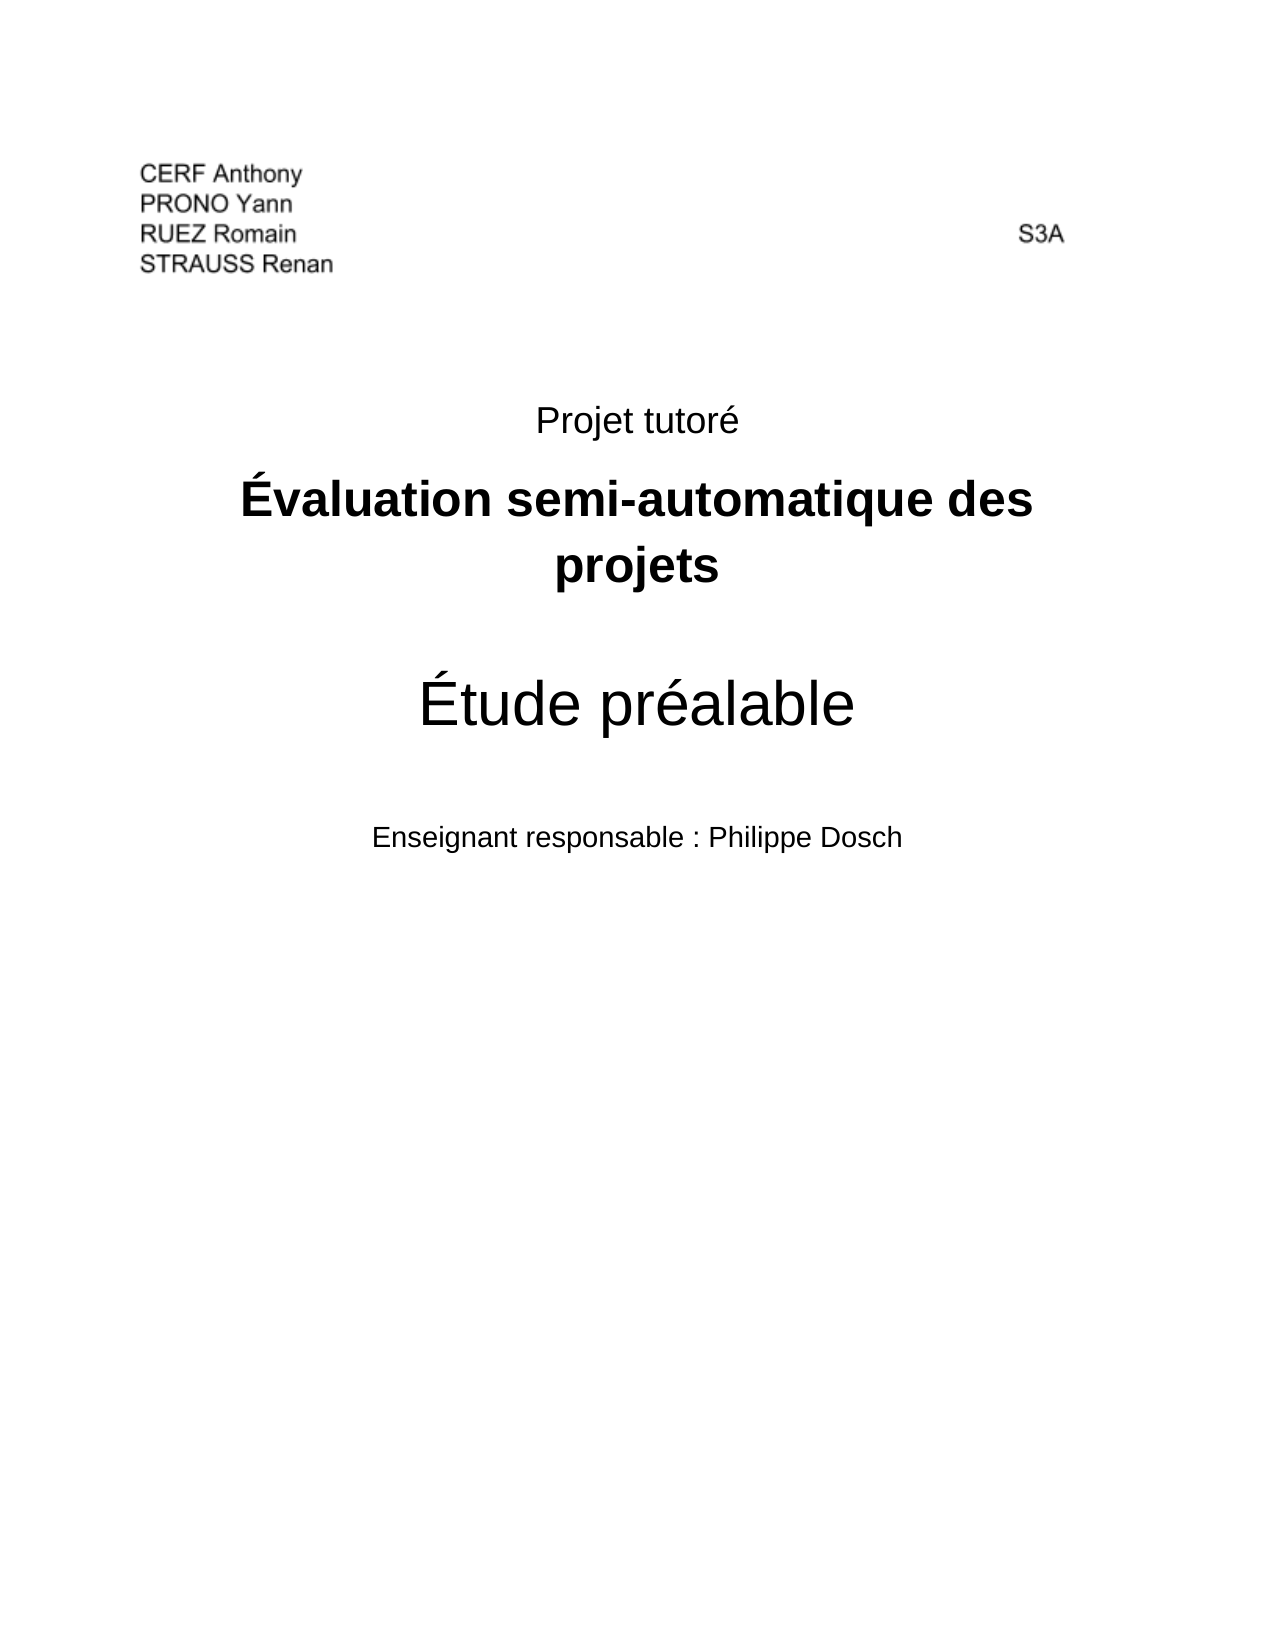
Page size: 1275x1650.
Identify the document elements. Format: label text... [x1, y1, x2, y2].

text Enseignant responsable : Philippe Dosch [150, 820, 1125, 854]
text Étude préalable [150, 667, 1125, 739]
picture [131, 150, 1107, 282]
subtitle Projet tutoré [150, 398, 1125, 442]
subtitle Évaluation semi-automatique des projets [150, 469, 1125, 592]
